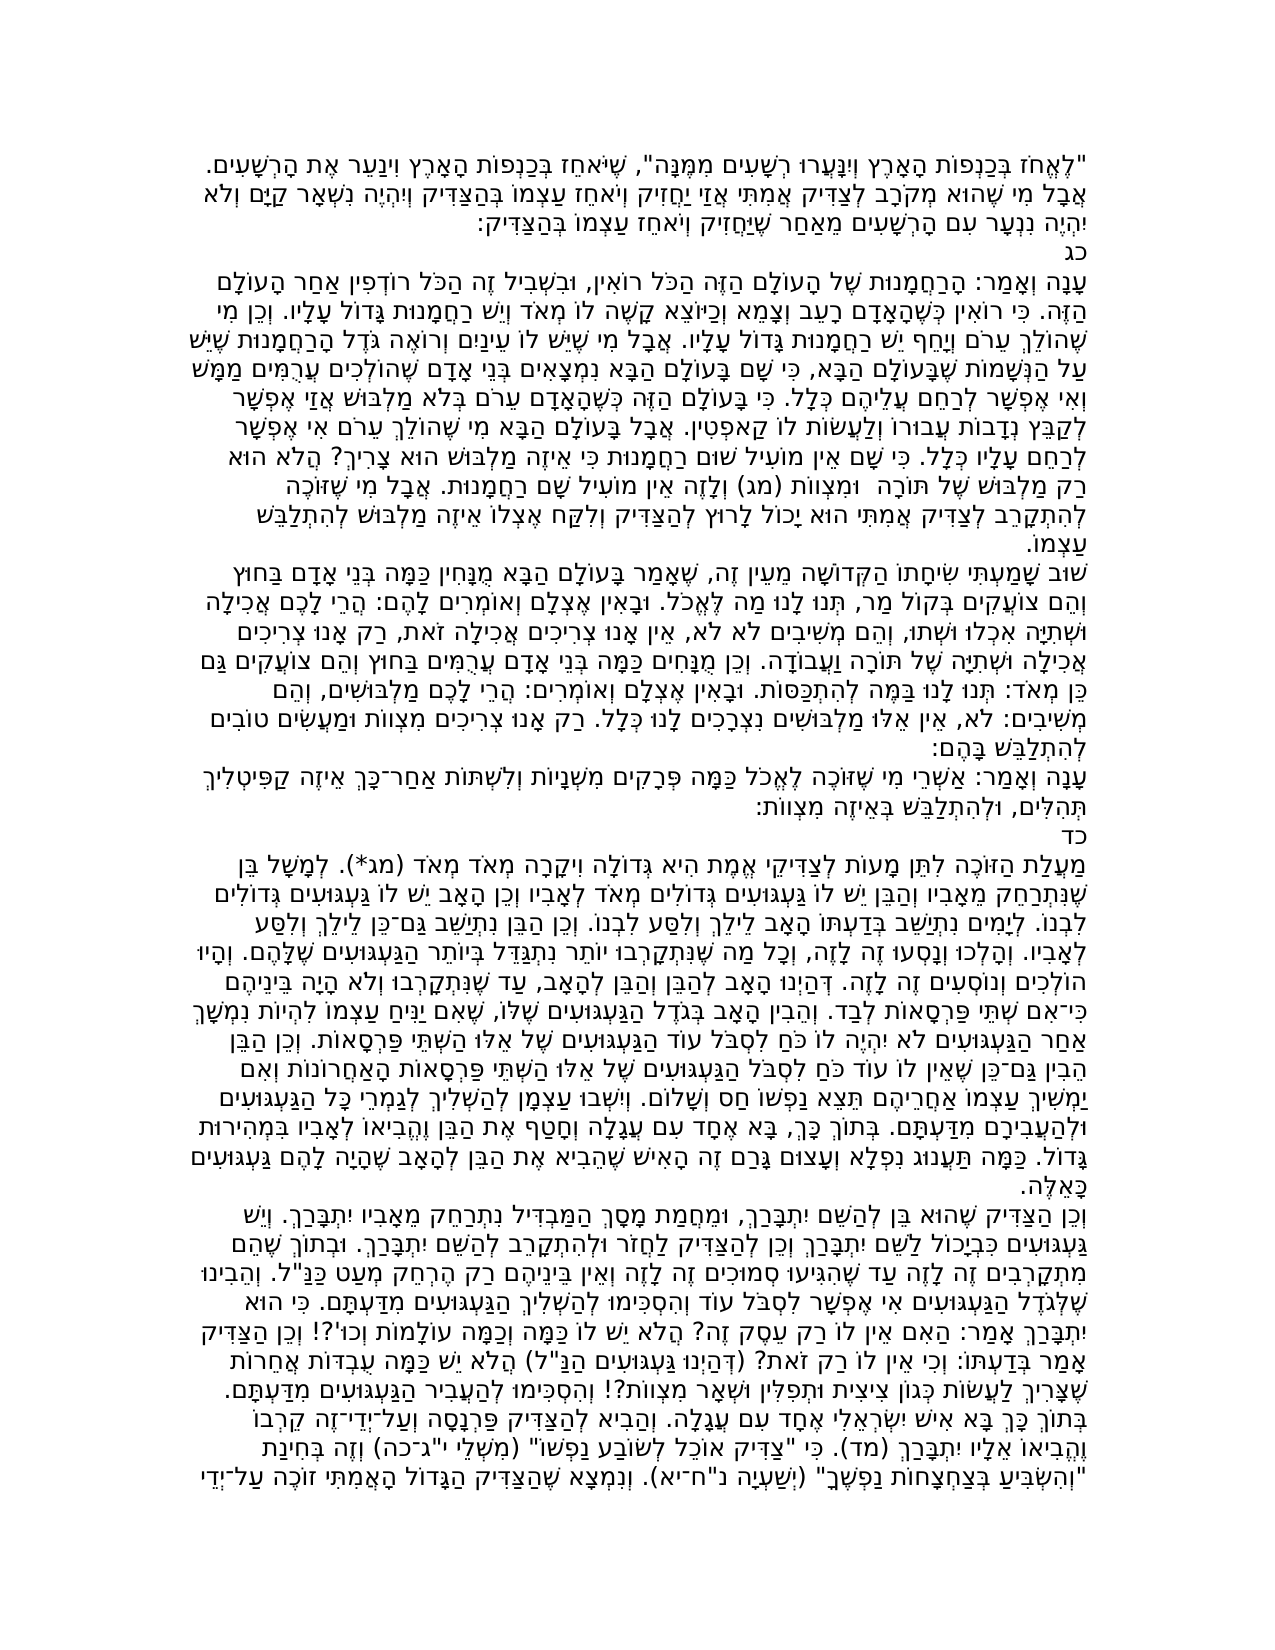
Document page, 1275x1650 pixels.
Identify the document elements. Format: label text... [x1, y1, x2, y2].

text מַעֲלַת הַזּוֹכֶה לִתֵּן מָעוֹת לְצַדִּיקֵי אֱמֶת הִיא גְּדוֹלָה וִיקָרָה מְאֹד מְאֹד (מג*). לְמָשָׁל בֵּן שֶׁנִּתְרַחֵק מֵאָבִיו וְהַבֵּן יֵשׁ לוֹ גַּעְגּוּעִים גְּדוֹלִים מְאֹד לְאָבִיו וְכֵן הָאָב יֵשׁ לוֹ גַּעְגּוּעִים גְּדוֹלִים לִבְנוֹ. לְיָמִים נִתְיַשֵּׁב בְּדַעְתּוֹ הָאָב לֵילֵךְ וְלִסַּע לִבְנוֹ. וְכֵן הַבֵּן נִתְיַשֵּׁב גַּם־כֵּן לֵילֵךְ וְלִסַּע לְאָבִיו. וְהָלְכוּ וְנָסְעוּ זֶה לָזֶה, וְכָל מַה שֶּׁנִּתְקָרְבוּ יוֹתֵר נִתְגַּדֵּל בְּיוֹתֵר הַגַּעְגּוּעִים שֶׁלָּהֶם. וְהָיוּ הוֹלְכִים וְנוֹסְעִים זֶה לָזֶה. דְּהַיְנוּ הָאָב לְהַבֵּן וְהַבֵּן לְהָאָב, עַד שֶׁנִּתְקָרְבוּ וְלֹא הָיָה בֵּינֵיהֶם כִּי־אִם שְׁתֵּי פַּרְסָאוֹת לְבַד. וְהֵבִין הָאָב בְּגֹדֶל הַגַּעְגּוּעִים שֶׁלּוֹ, שֶׁאִם יַנִּיחַ עַצְמוֹ לִהְיוֹת נִמְשָׁךְ אַחַר הַגַּעְגּוּעִים לֹא יִהְיֶה לוֹ כֹּחַ לִסְבֹּל עוֹד הַגַּעְגּוּעִים שֶׁל אֵלּוּ הַשְּׁתֵּי פַּרְסָאוֹת. וְכֵן הַבֵּן הֵבִין גַּם־כֵּן שֶׁאֵין לוֹ עוֹד כֹּחַ לִסְבֹּל הַגַּעְגּוּעִים שֶׁל אֵלּוּ הַשְּׁתֵּי פַּרְסָאוֹת הָאַחֲרוֹנוֹת וְאִם יַמְשִׁיךְ עַצְמוֹ אַחֲרֵיהֶם תֵּצֵא נַפְשׁוֹ חַס וְשָׁלוֹם. וְיִשְּׁבוּ עַצְמָן לְהַשְׁלִיךְ לְגַמְרֵי כָּל הַגַּעְגּוּעִים וּלְהַעֲבִירָם מִדַּעְתָּם. בְּתוֹךְ כָּךְ, בָּא אֶחָד עִם עֲגָלָה וְחָטַף אֶת הַבֵּן וֶהֱבִיאוֹ לְאָבִיו בִּמְהִירוּת גָּדוֹל. כַּמָּה תַּעֲנוּג נִפְלָא וְעָצוּם גָּרַם זֶה הָאִישׁ שֶׁהֵבִיא אֶת הַבֵּן לְהָאָב שֶׁהָיָה לָהֶם גַּעְגּוּעִים כָּאֵלֶּה. [187, 850, 1087, 1200]
text כד [187, 821, 1087, 850]
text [187, 1200, 1087, 1492]
text עָנָה וְאָמַר: הָרַחֲמָנוּת שֶׁל הָעוֹלָם הַזֶּה הַכֹּל רוֹאִין, וּבִשְׁבִיל זֶה הַכֹּל רוֹדְפִין אַחַר הָעוֹלָם הַזֶּה. כִּי רוֹאִין כְּשֶׁהָאָדָם רָעֵב וְצָמֵא וְכַיּוֹצֵא קָשֶׁה לוֹ מְאֹד וְיֵשׁ רַחֲמָנוּת גָּדוֹל עָלָיו. וְכֵן מִי שֶׁהוֹלֵךְ עֵרֹם וְיָחֵף יֵשׁ רַחֲמָנוּת גָּדוֹל עָלָיו. אֲבָל מִי שֶׁיֵּשׁ לוֹ עֵינַיִם וְרוֹאֶה גֹּדֶל הָרַחֲמָנוּת שֶׁיֵּשׁ עַל הַנְּשָׁמוֹת שֶׁבָּעוֹלָם הַבָּא, כִּי שָׁם בָּעוֹלָם הַבָּא נִמְצָאִים בְּנֵי אָדָם שֶׁהוֹלְכִים עֲרֻמִּים מַמָּשׁ וְאִי אֶפְשָׁר לְרַחֵם עֲלֵיהֶם כְּלָל. כִּי בָּעוֹלָם הַזֶּה כְּשֶׁהָאָדָם עֵרֹם בְּלֹא מַלְבּוּשׁ אֲזַי אֶפְשָׁר לְקַבֵּץ נְדָבוֹת עֲבוּרוֹ וְלַעֲשׂוֹת לוֹ קַאפְטִין. אֲבָל בָּעוֹלָם הַבָּא מִי שֶׁהוֹלֵךְ עֵרֹם אִי אֶפְשָׁר לְרַחֵם עָלָיו כְּלָל. כִּי שָׁם אֵין מוֹעִיל שׁוּם רַחֲמָנוּת כִּי אֵיזֶה מַלְבּוּשׁ הוּא צָרִיךְ? הֲלֹא הוּא רַק מַלְבּוּשׁ שֶׁל תּוֹרָה וּמִצְווֹת (מג) וְלָזֶה אֵין מוֹעִיל שָׁם רַחֲמָנוּת. אֲבָל מִי שֶׁזּוֹכֶה לְהִתְקָרֵב לְצַדִּיק אֲמִתִּי הוּא יָכוֹל לָרוּץ לְהַצַּדִּיק וְלִקַּח אֶצְלוֹ אֵיזֶה מַלְבּוּשׁ לְהִתְלַבֵּשׁ עַצְמוֹ. [187, 267, 1087, 558]
text כג [187, 237, 1087, 267]
text עָנָה וְאָמַר: אַשְׁרֵי מִי שֶׁזּוֹכֶה לֶאֱכֹל כַּמָּה פְּרָקִים מִשְׁנָיוֹת וְלִשְׁתּוֹת אַחַר־כָּךְ אֵיזֶה קַפִּיטְלִיךְ תְּהִלִּים, וּלְהִתְלַבֵּשׁ בְּאֵיזֶה מִצְווֹת: [187, 762, 1087, 821]
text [187, 150, 1087, 237]
text שׁוּב שָׁמַעְתִּי שִׂיחָתוֹ הַקְּדוֹשָׁה מֵעֵין זֶה, שֶׁאָמַר בָּעוֹלָם הַבָּא מֻנָּחִין כַּמָּה בְּנֵי אָדָם בַּחוּץ וְהֵם צוֹעֲקִים בְּקוֹל מַר, תְּנוּ לָנוּ מַה לֶּאֱכֹל. וּבָאִין אֶצְלָם וְאוֹמְרִים לָהֶם: הֲרֵי לָכֶם אֲכִילָה וּשְׁתִיָּה אִכְלוּ וּשְׁתוּ, וְהֵם מְשִׁיבִים לֹא לֹא, אֵין אָנוּ צְרִיכִים אֲכִילָה זֹאת, רַק אָנוּ צְרִיכִים אֲכִילָה וּשְׁתִיָּה שֶׁל תּוֹרָה וַעֲבוֹדָה. וְכֵן מֻנָּחִים כַּמָּה בְּנֵי אָדָם עֲרֻמִּים בַּחוּץ וְהֵם צוֹעֲקִים גַּם כֵּן מְאֹד: תְּנוּ לָנוּ בַּמֶּה לְהִתְכַּסּוֹת. וּבָאִין אֶצְלָם וְאוֹמְרִים: הֲרֵי לָכֶם מַלְבּוּשִׁים, וְהֵם מְשִׁיבִים: לֹא, אֵין אֵלּוּ מַלְבּוּשִׁים נִצְרָכִים לָנוּ כְּלָל. רַק אָנוּ צְרִיכִים מִצְווֹת וּמַעֲשִׂים טוֹבִים לְהִתְלַבֵּשׁ בָּהֶם: [187, 558, 1087, 762]
